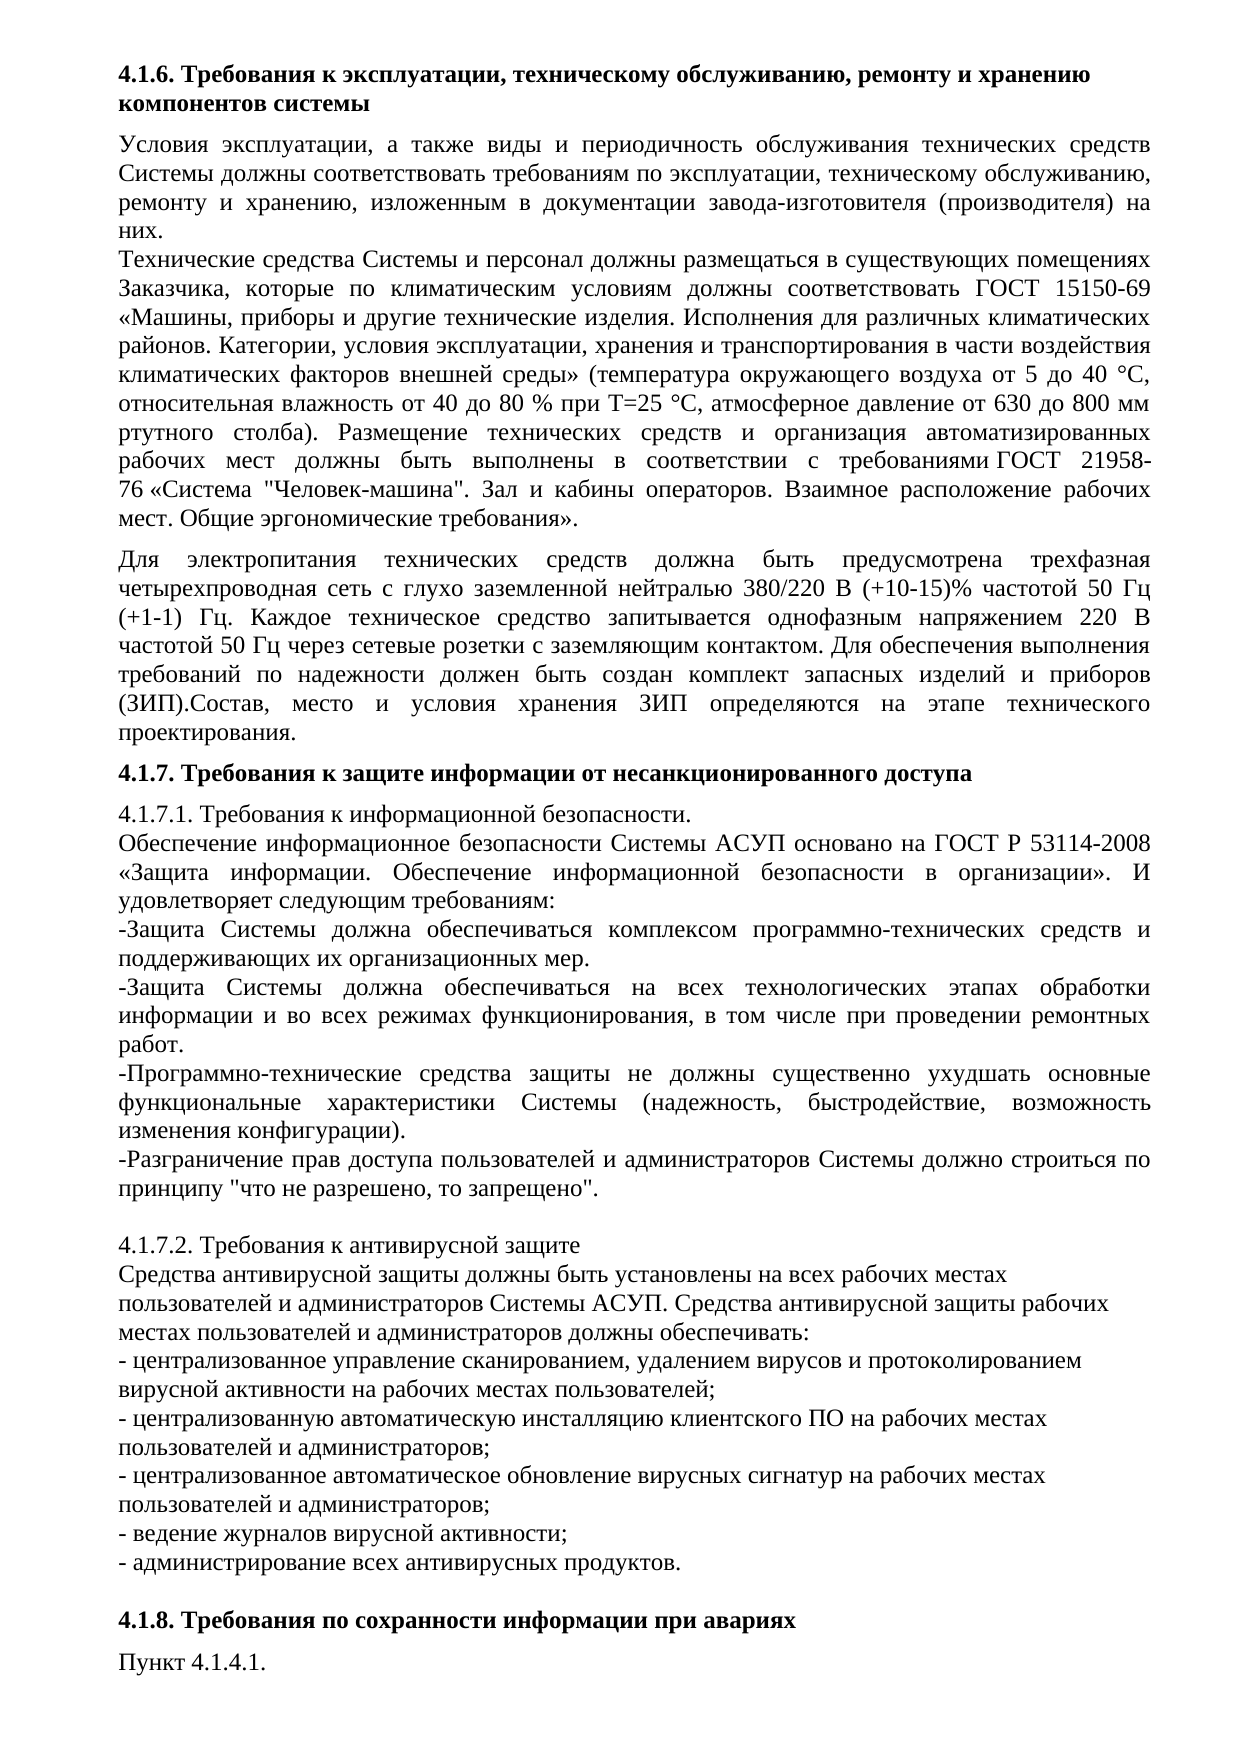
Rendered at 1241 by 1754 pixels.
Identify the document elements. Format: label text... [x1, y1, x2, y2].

text 4.1.7.1. Требования к информационной безопасности. [118, 799, 1152, 828]
text -Разграничение прав доступа пользователей и администраторов Системы должно строиться по принципу "что не разрешено, то запрещено". [118, 1144, 1152, 1202]
text -Программно-технические средства защиты не должны существенно ухудшать основные функциональные характеристики Системы (надежность, быстродействие, возможность изменения конфигурации). [118, 1058, 1152, 1144]
text Обеспечение информационное безопасности Системы АСУП основано на ГОСТ Р 53114-2008 «Защита информации. Обеспечение информационной безопасности в организации». И удовлетворяет следующим требованиям: [118, 828, 1152, 914]
text Пункт 4.1.4.1. [118, 1647, 1152, 1675]
text Для электропитания технических средств должна быть предусмотрена трехфазная четырехпроводная сеть с глухо заземленной нейтралью 380/220 В (+10-15)% частотой 50 Гц (+1-1) Гц. Каждое техническое средство запитывается однофазным напряжением 220 В частотой 50 Гц через сетевые розетки с заземляющим контактом. Для обеспечения выполнения требований по надежности должен быть создан комплект запасных изделий и приборов (ЗИП).Состав, место и условия хранения ЗИП определяются на этапе технического проектирования. [118, 544, 1152, 745]
text 4.1.7.2. Требования к антивирусной защите Средства антивирусной защиты должны быть установлены на всех рабочих местах пользователей и администраторов Системы АСУП. Средства антивирусной защиты рабочих местах пользователей и администраторов должны обеспечивать: - централизованное управление сканированием, удалением вирусов и протоколированием вирусной активности на рабочих местах пользователей; - централизованную автоматическую инсталляцию клиентского ПО на рабочих местах пользователей и администраторов; - централизованное автоматическое обновление вирусных сигнатур на рабочих местах пользователей и администраторов; - ведение журналов вирусной активности; - администрирование всех антивирусных продуктов. [118, 1230, 1152, 1575]
text Условия эксплуатации, а также виды и периодичность обслуживания технических средств Системы должны соответствовать требованиям по эксплуатации, техническому обслуживанию, ремонту и хранению, изложенным в документации завода-изготовителя (производителя) на них. Технические средства Системы и персонал должны размещаться в существующих помещениях Заказчика, которые по климатическим условиям должны соответствовать ГОСТ 15150-69 «Машины, приборы и другие технические изделия. Исполнения для различных климатических районов. Категории, условия эксплуатации, хранения и транспортирования в части воздействия климатических факторов внешней среды» (температура окружающего воздуха от 5 до 40 °С, относительная влажность от 40 до 80 % при Т=25 °С, атмосферное давление от 630 до 800 мм ртутного столба). Размещение технических средств и организация автоматизированных рабочих мест должны быть выполнены в соответствии с требованиями ГОСТ 21958-76 «Система "Человек-машина". Зал и кабины операторов. Взаимное расположение рабочих мест. Общие эргономические требования». [118, 129, 1152, 532]
text 4.1.7. Требования к защите информации от несанкционированного доступа [118, 758, 1152, 787]
text 4.1.6. Требования к эксплуатации, техническому обслуживанию, ремонту и хранению компонентов системы [118, 59, 1152, 117]
text -Защита Системы должна обеспечиваться на всех технологических этапах обработки информации и во всех режимах функционирования, в том числе при проведении ремонтных работ. [118, 972, 1152, 1058]
text 4.1.8. Требования по сохранности информации при авариях [118, 1605, 1152, 1634]
text -Защита Системы должна обеспечиваться комплексом программно-технических средств и поддерживающих их организационных мер. [118, 914, 1152, 972]
